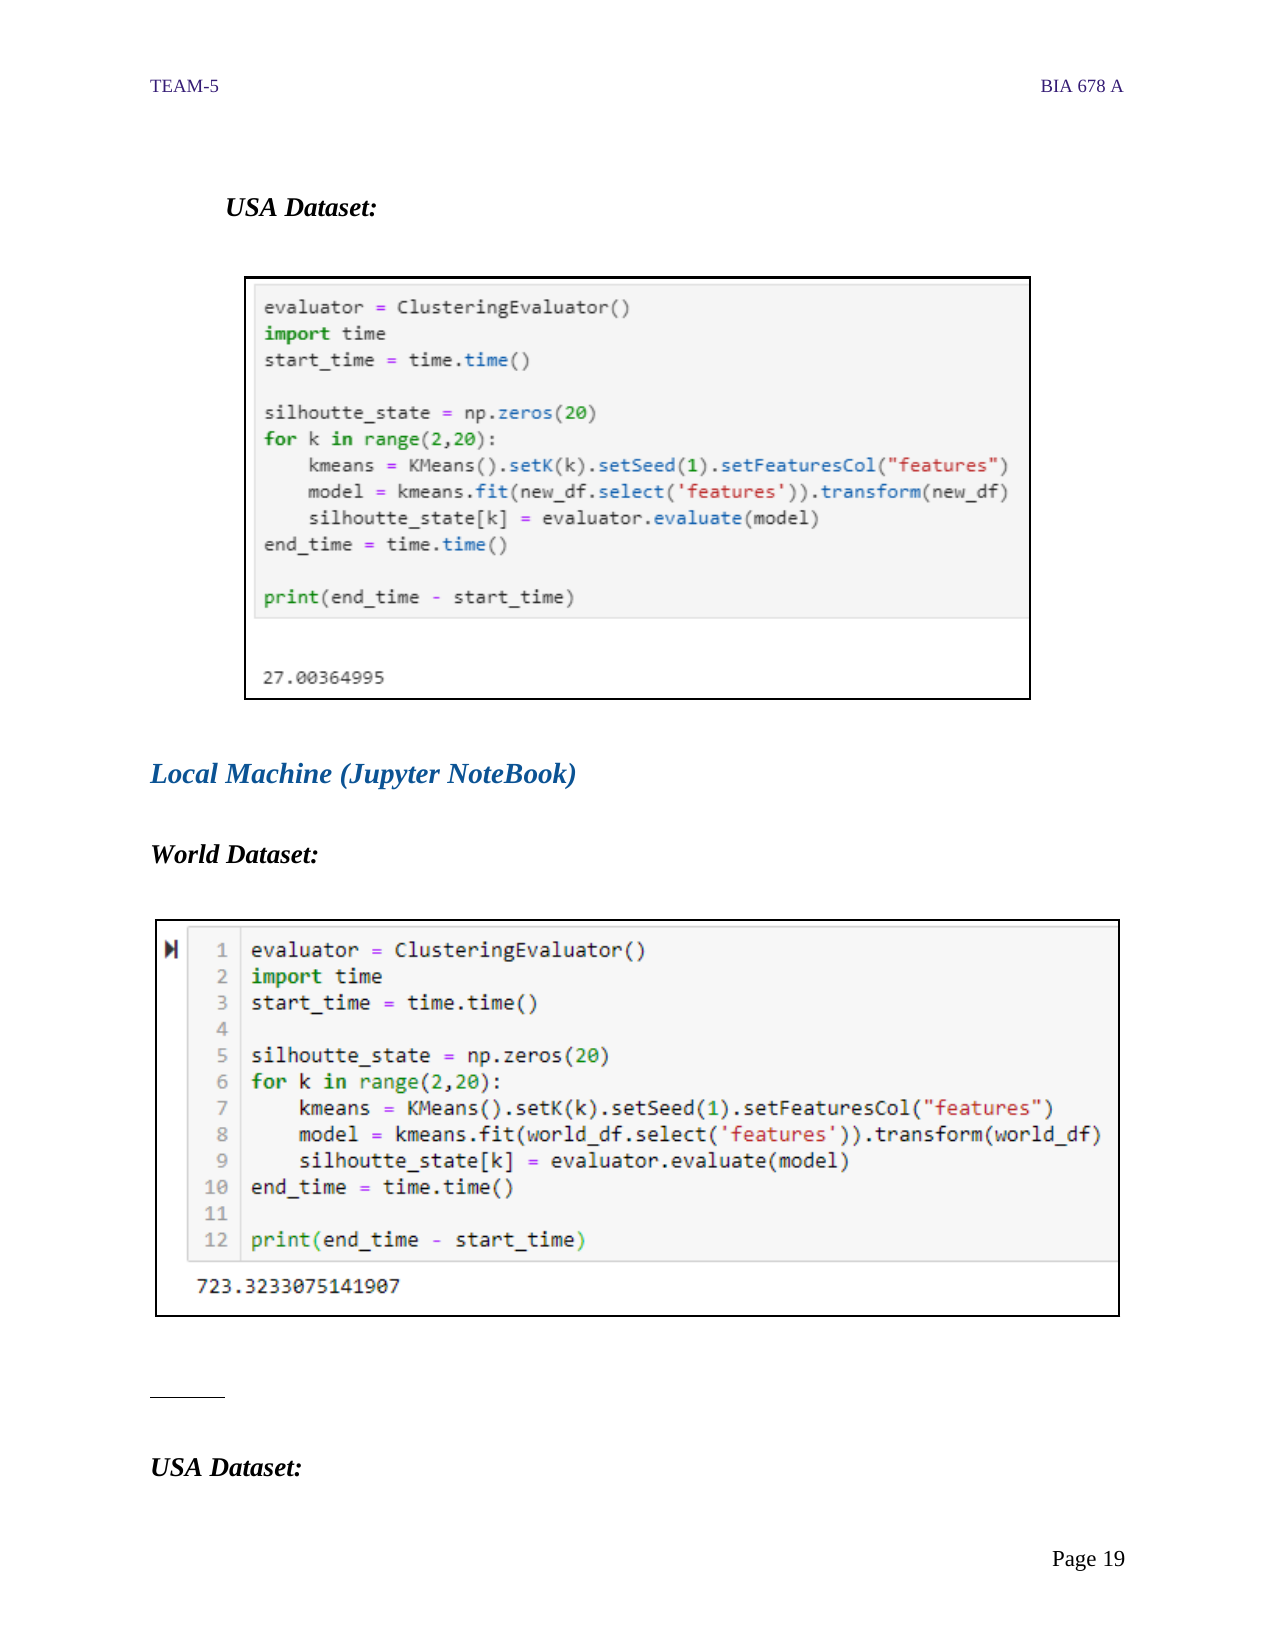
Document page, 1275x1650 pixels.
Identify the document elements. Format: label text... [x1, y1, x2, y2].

picture [157, 921, 1118, 1315]
text USA Dataset: [150, 191, 1125, 222]
picture [246, 279, 1029, 698]
text Local Machine (Jupyter NoteBook) [150, 756, 1125, 789]
text World Dataset: [150, 839, 1125, 870]
text USA Dataset: [150, 1451, 1125, 1482]
